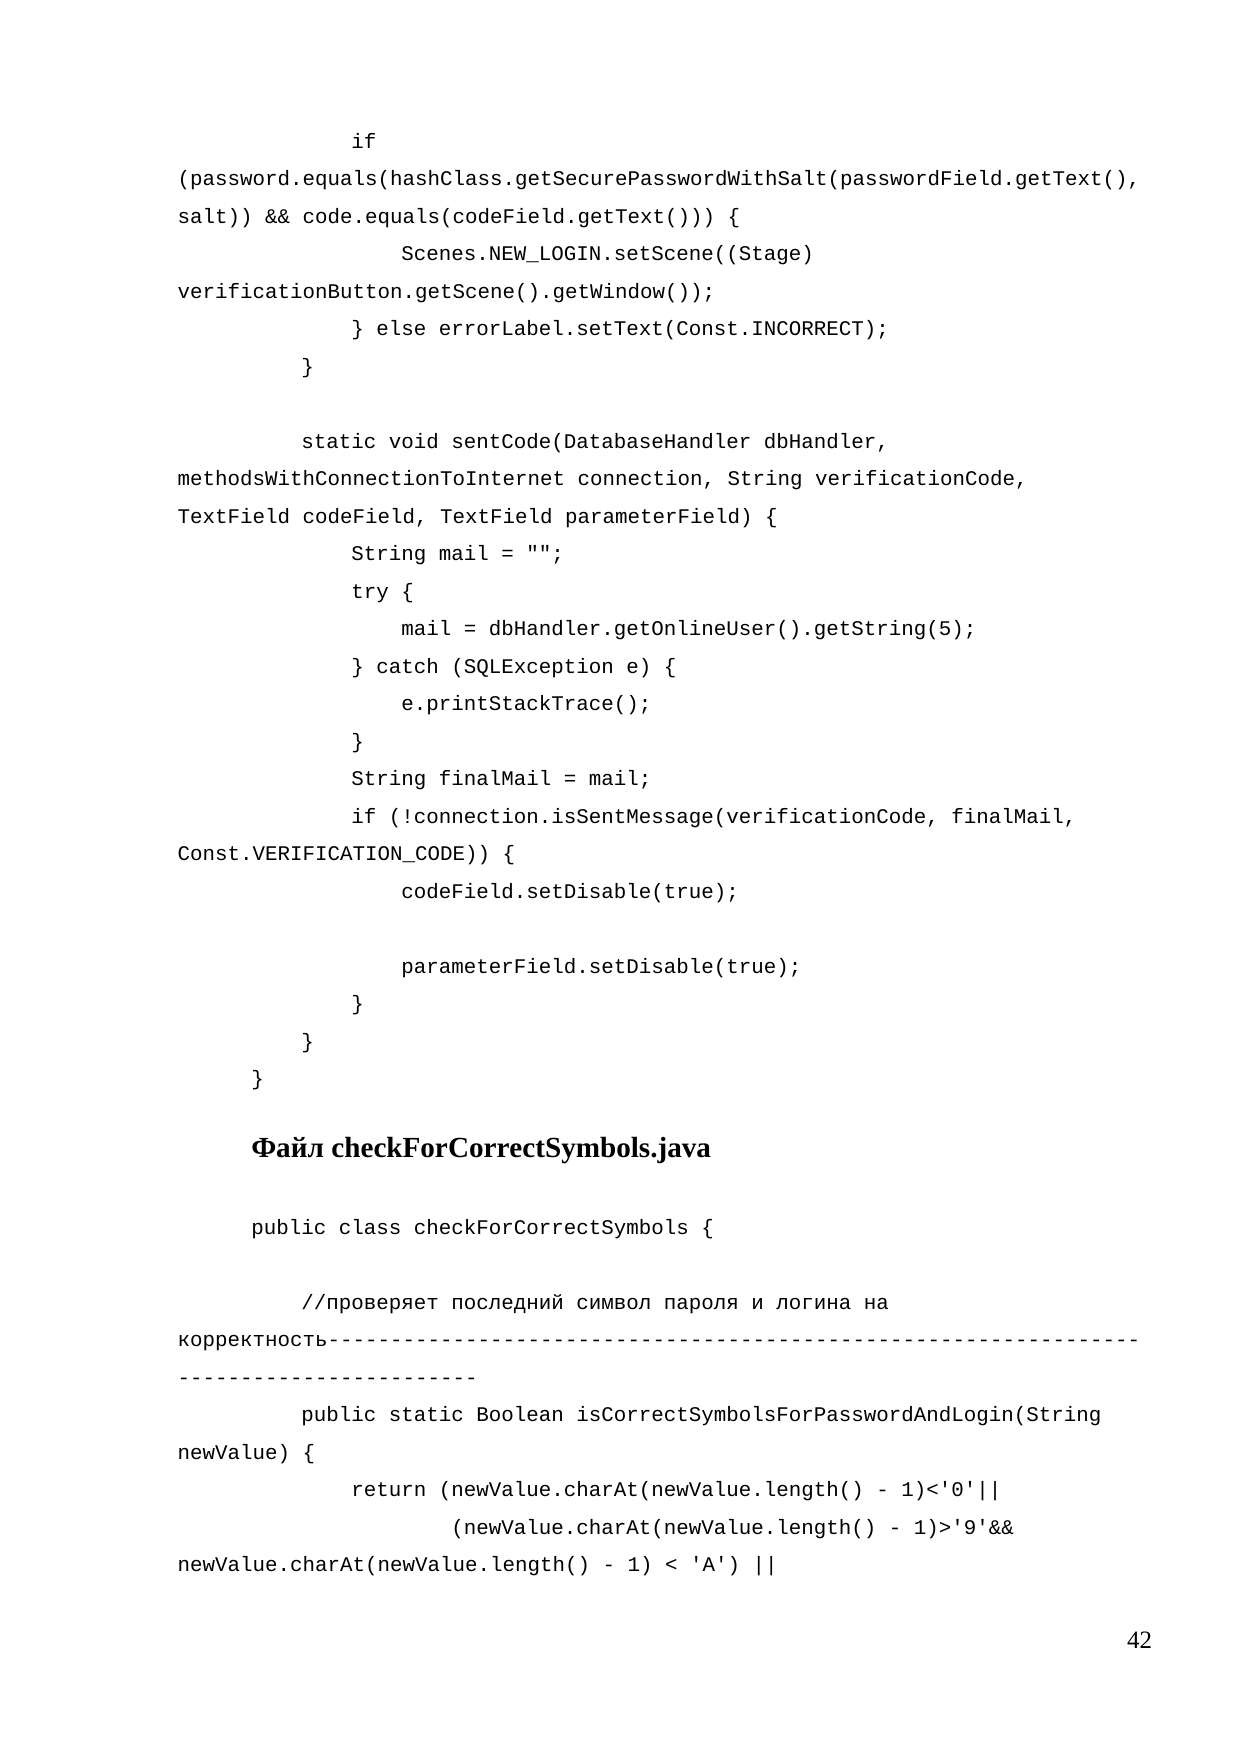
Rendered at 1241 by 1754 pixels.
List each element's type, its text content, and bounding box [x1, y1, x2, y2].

text } [177, 1018, 1152, 1056]
text codeField.setDisable(true); [177, 868, 1152, 906]
text } else errorLabel.setText(Const.INCORRECT); [177, 306, 1152, 343]
text } [177, 343, 1152, 381]
text (newValue.charAt(newValue.length() - 1)>'9'&& newValue.charAt(newValue.length() - 1) < 'A') || [177, 1504, 1152, 1579]
text Scenes.NEW_LOGIN.setScene((Stage) verificationButton.getScene().getWindow()); [177, 231, 1152, 306]
text if (password.equals(hashClass.getSecurePasswordWithSalt(passwordField.getText(), salt)) && code.equals(codeField.getText())) { [177, 118, 1152, 231]
text e.printStackTrace(); [177, 681, 1152, 718]
text String mail = ""; [177, 531, 1152, 568]
text } [177, 718, 1152, 756]
text return (newValue.charAt(newValue.length() - 1)<'0'|| [177, 1467, 1152, 1504]
text if (!connection.isSentMessage(verificationCode, finalMail, Const.VERIFICATION_CODE)) { [177, 793, 1152, 868]
text } catch (SQLException e) { [177, 643, 1152, 681]
text try { [177, 568, 1152, 606]
text mail = dbHandler.getOnlineUser().getString(5); [177, 606, 1152, 643]
text static void sentCode(DatabaseHandler dbHandler, methodsWithConnectionToInternet connection, String verificationCode, TextField codeField, TextField parameterField) { [177, 418, 1152, 531]
text } [177, 1056, 1152, 1093]
text public static Boolean isCorrectSymbolsForPasswordAndLogin(String newValue) { [177, 1392, 1152, 1467]
text Файл checkForCorrectSymbols.java [176, 1131, 1152, 1164]
text parameterField.setDisable(true); [177, 943, 1152, 981]
text String finalMail = mail; [177, 756, 1152, 793]
text } [177, 981, 1152, 1018]
text //проверяет последний символ пароля и логина на корректность----------------------------------------------------------------------------------------- [177, 1279, 1152, 1392]
text public class checkForCorrectSymbols { [177, 1204, 1152, 1242]
